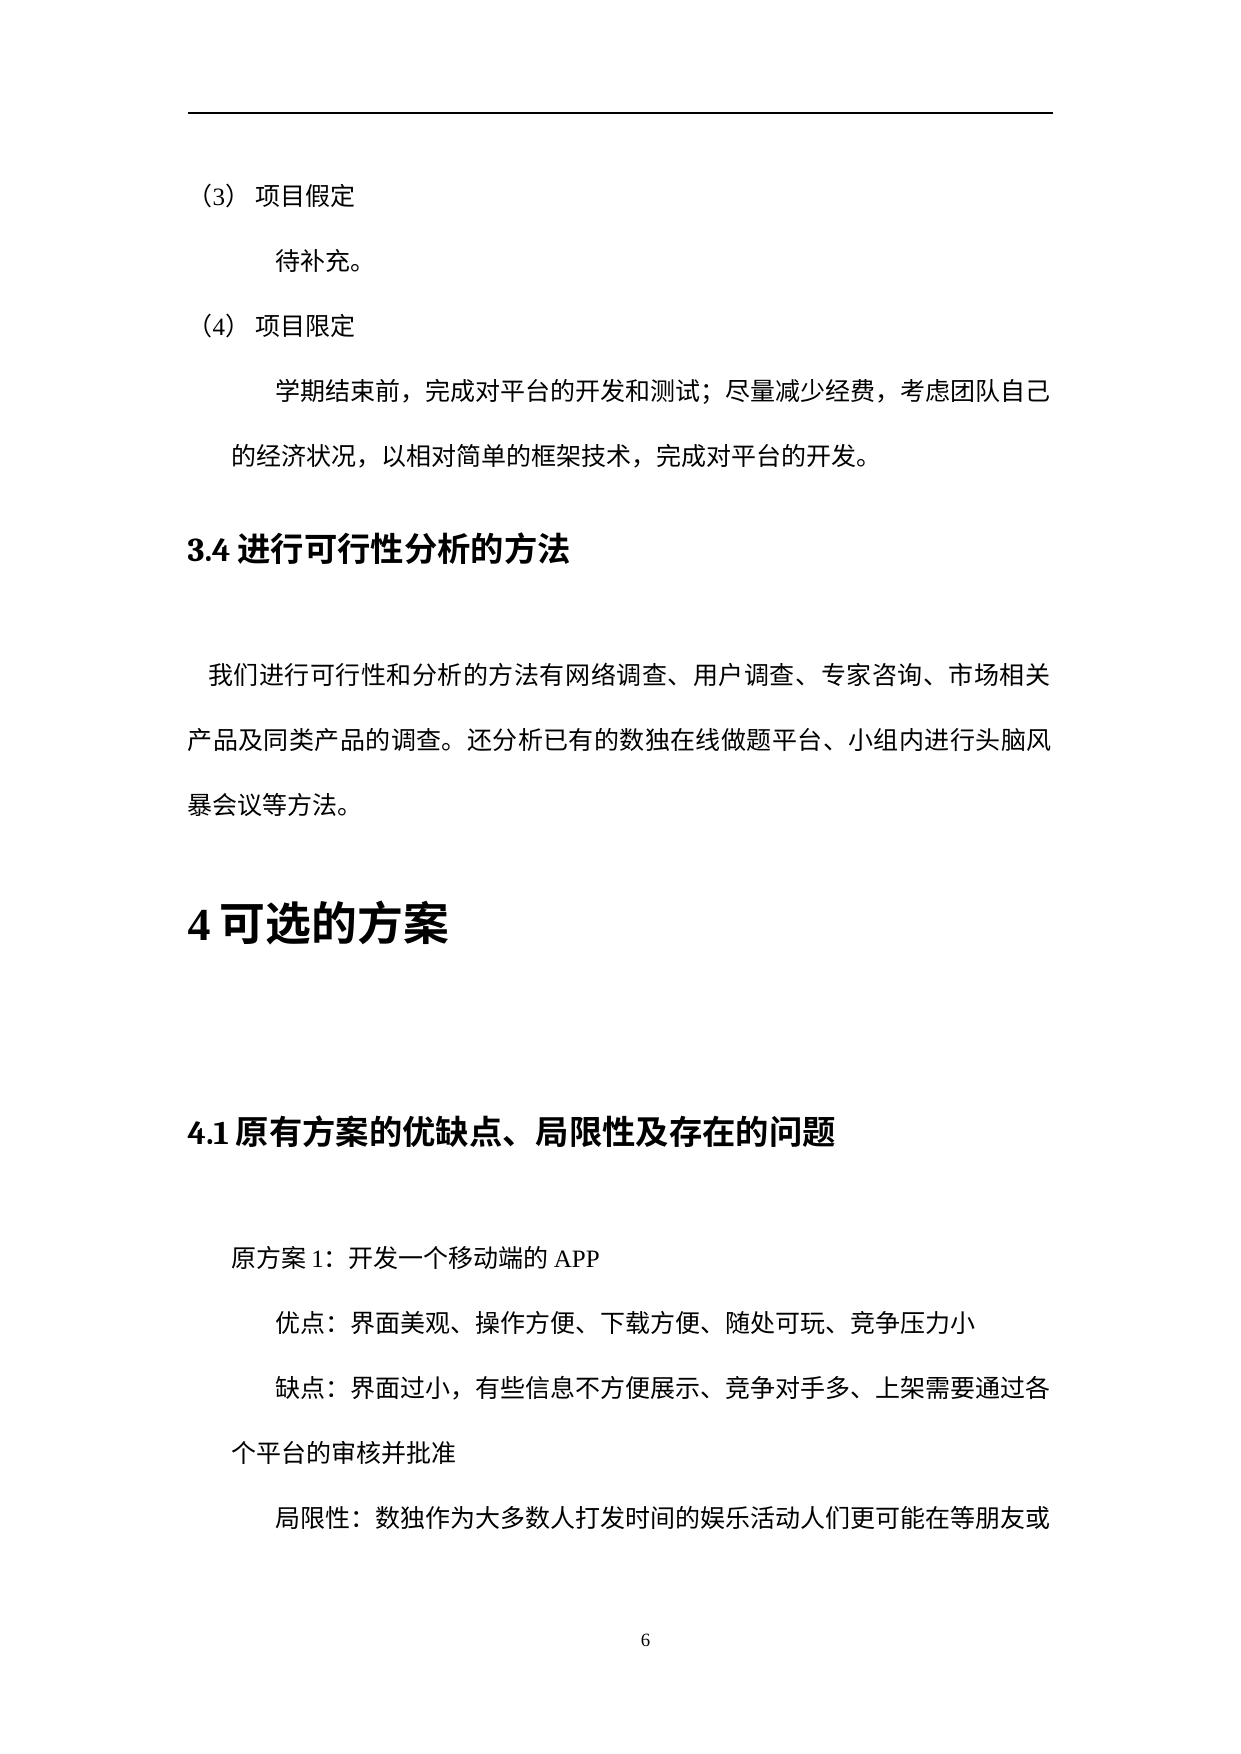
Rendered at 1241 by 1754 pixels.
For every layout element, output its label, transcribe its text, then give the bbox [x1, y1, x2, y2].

list 待补充。 [231, 227, 1053, 292]
text 我们进行可行性和分析的方法有网络调查、用户调查、专家咨询、市场相关产品及同类产品的调查。还分析已有的数独在线做题平台、小组内进行头脑风暴会议等方法。 [187, 641, 1053, 836]
list 项目限定 [187, 292, 1053, 357]
subtitle 4可选的方案 [187, 872, 1053, 969]
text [231, 1484, 1053, 1549]
subtitle 3.4进行可行性分析的方法 [187, 514, 1053, 579]
text 缺点：界面过小，有些信息不方便展示、竞争对手多、上架需要通过各个平台的审核并批准 [231, 1354, 1053, 1484]
subtitle 4.1原有方案的优缺点、局限性及存在的问题 [187, 1097, 1053, 1162]
list 学期结束前，完成对平台的开发和测试；尽量减少经费，考虑团队自己的经济状况，以相对简单的框架技术，完成对平台的开发。 [231, 357, 1053, 487]
list 项目假定 [187, 162, 1053, 227]
text 原方案1：开发一个移动端的APP [187, 1224, 1053, 1289]
text 优点：界面美观、操作方便、下载方便、随处可玩、竞争压力小 [231, 1289, 1053, 1354]
